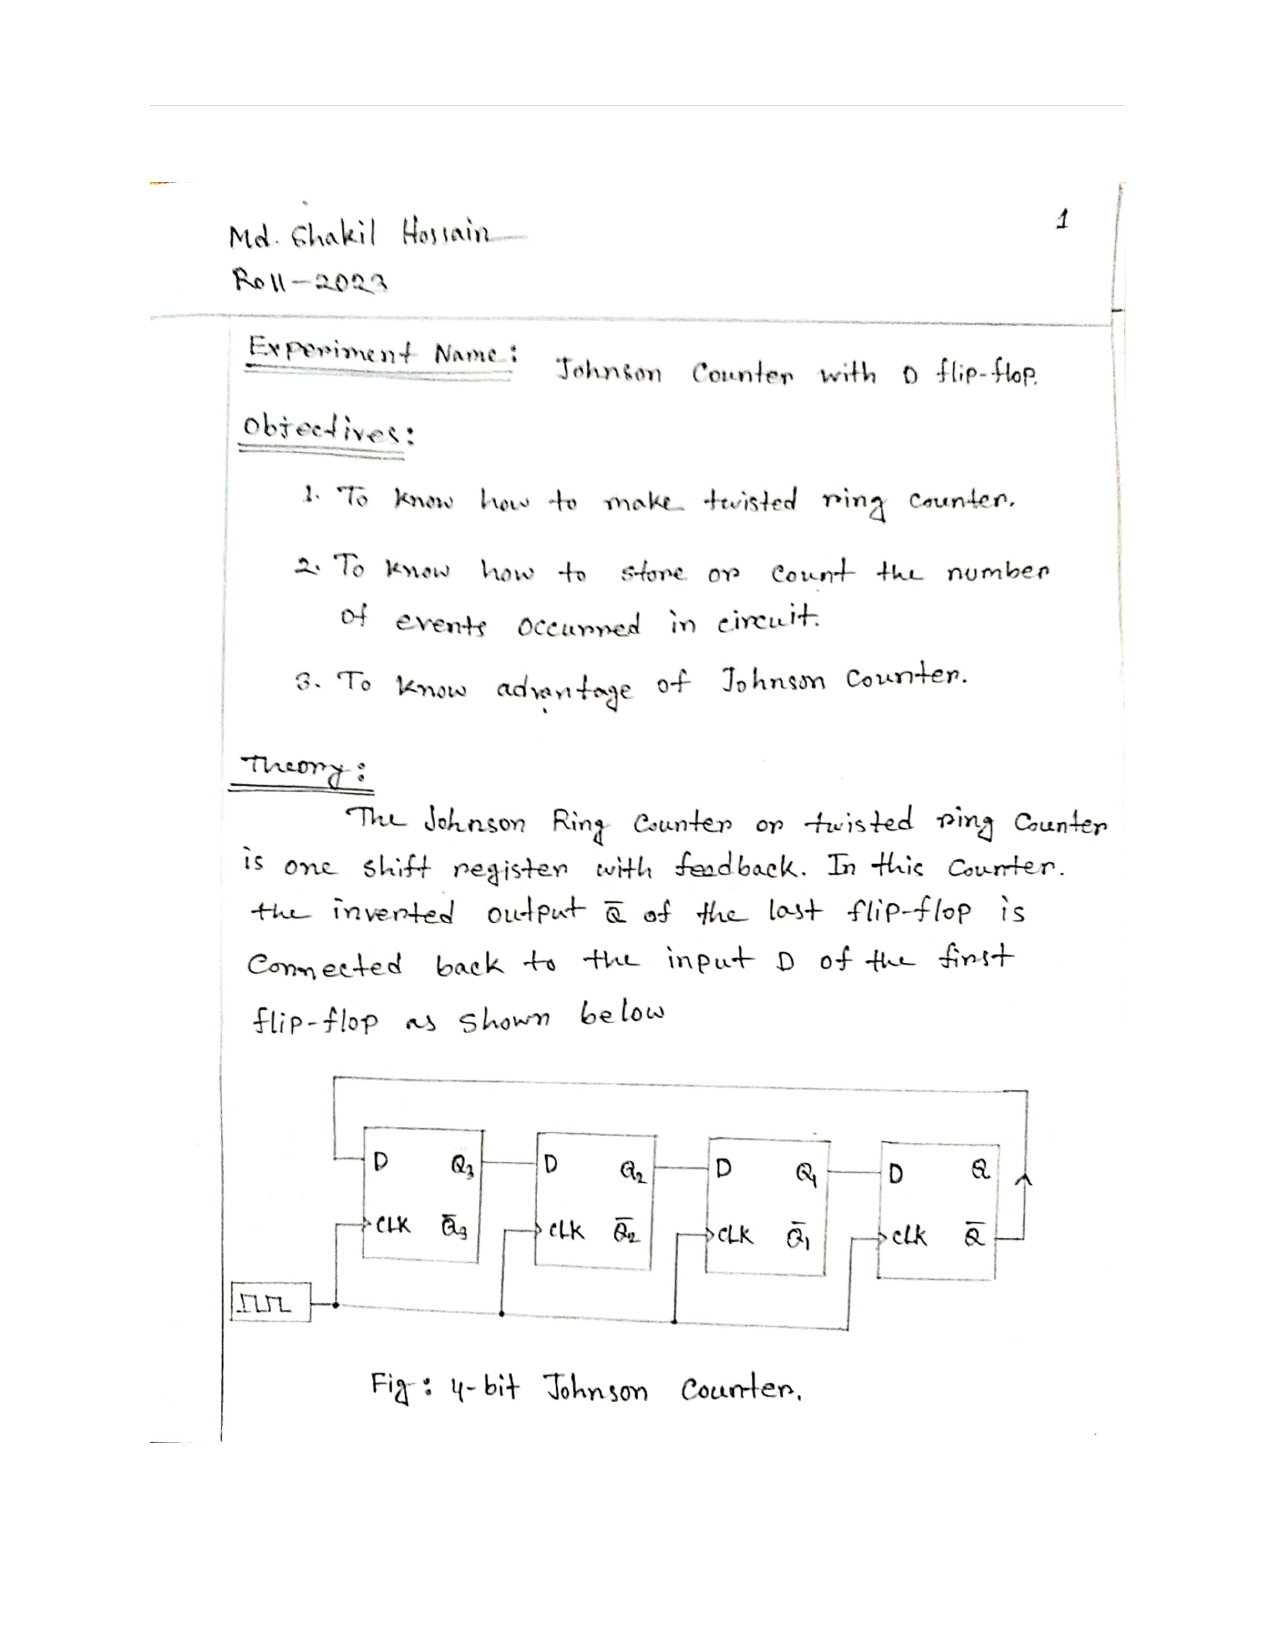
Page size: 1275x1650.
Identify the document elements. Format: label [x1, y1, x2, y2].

picture [150, 182, 1125, 1443]
